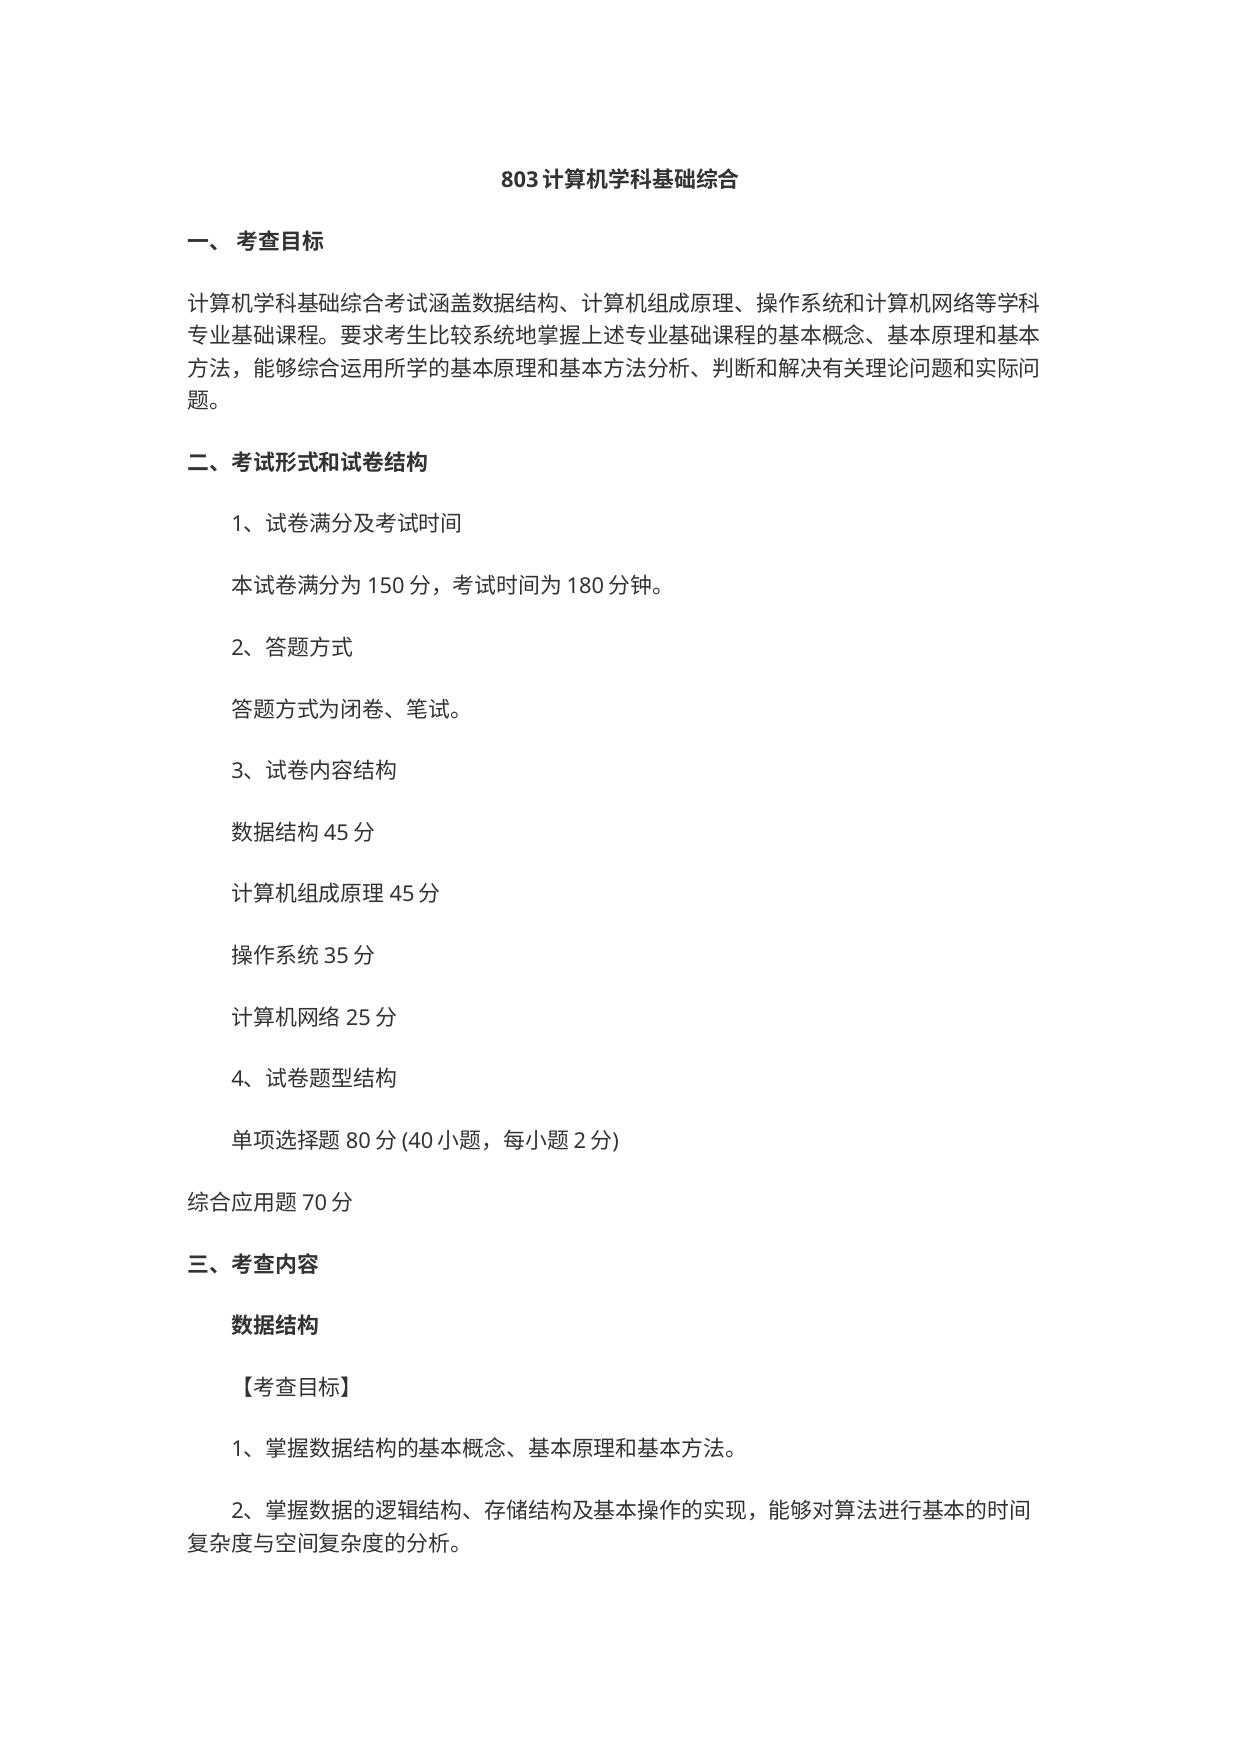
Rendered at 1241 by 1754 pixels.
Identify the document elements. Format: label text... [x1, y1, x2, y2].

text 三、考查内容 [187, 1246, 1053, 1279]
text 803计算机学科基础综合 [187, 162, 1053, 194]
text 【考查目标】 [187, 1369, 1053, 1402]
text 数据结构 45分 [187, 814, 1053, 847]
text 计算机网络 25分 [187, 999, 1053, 1032]
text 单项选择题 80分 (40小题，每小题2分) [187, 1123, 1053, 1155]
text 操作系统 35分 [187, 938, 1053, 970]
text 1、试卷满分及考试时间 [187, 506, 1053, 539]
text 综合应用题 70分 [187, 1184, 1053, 1217]
text 2、答题方式 [187, 629, 1053, 662]
text 1、掌握数据结构的基本概念、基本原理和基本方法。 [187, 1431, 1053, 1464]
text 3、试卷内容结构 [187, 753, 1053, 785]
text 答题方式为闭卷、笔试。 [187, 691, 1053, 724]
text 数据结构 [187, 1308, 1053, 1340]
text 本试卷满分为150分，考试时间为180分钟。 [187, 568, 1053, 600]
text 4、试卷题型结构 [187, 1061, 1053, 1094]
text 2、掌握数据的逻辑结构、存储结构及基本操作的实现，能够对算法进行基本的时间复杂度与空间复杂度的分析。 [187, 1493, 1053, 1558]
text 一、 考查目标 [187, 224, 1053, 256]
text 二、考试形式和试卷结构 [187, 444, 1053, 477]
text 计算机学科基础综合考试涵盖数据结构、计算机组成原理、操作系统和计算机网络等学科专业基础课程。要求考生比较系统地掌握上述专业基础课程的基本概念、基本原理和基本方法，能够综合运用所学的基本原理和基本方法分析、判断和解决有关理论问题和实际问题。 [187, 285, 1053, 415]
text 计算机组成原理 45分 [187, 876, 1053, 909]
